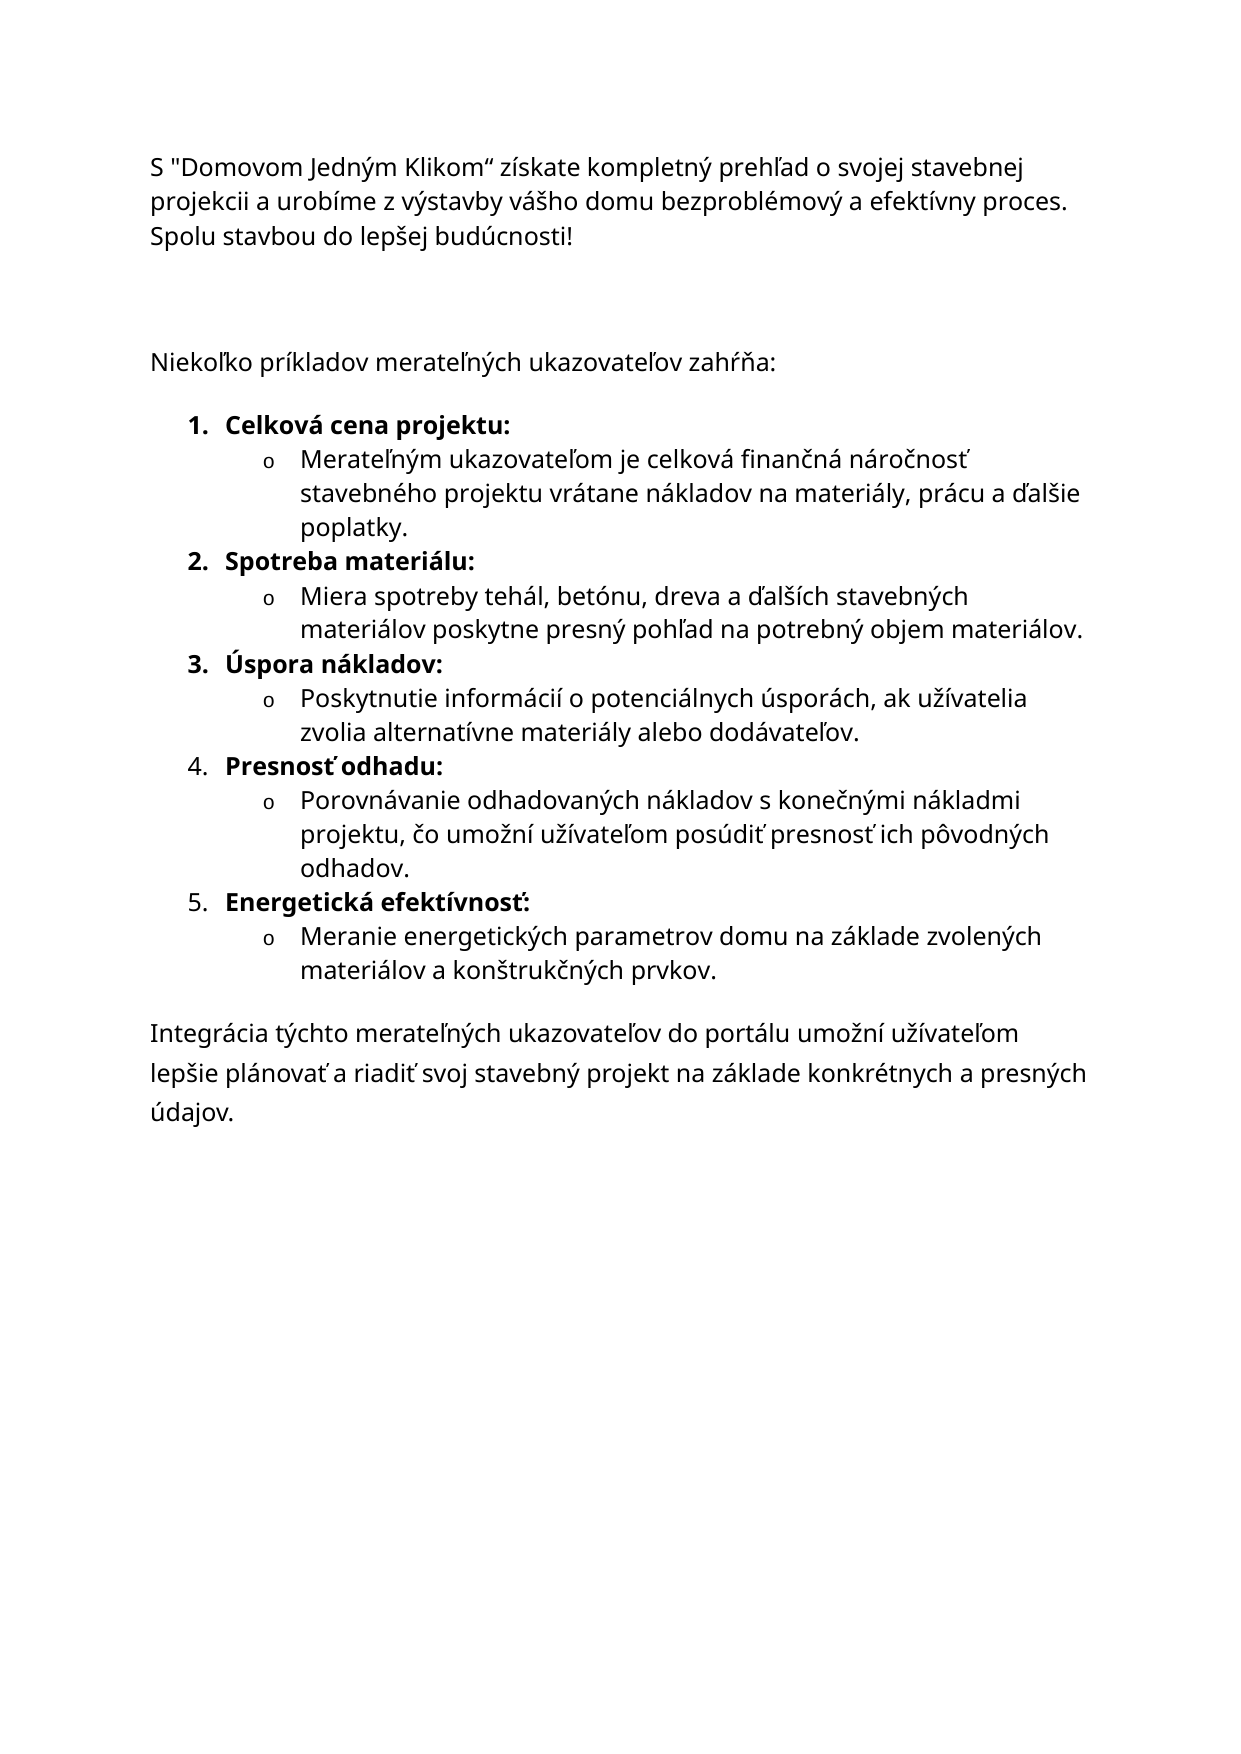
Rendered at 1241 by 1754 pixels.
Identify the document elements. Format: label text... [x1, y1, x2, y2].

list Merateľným ukazovateľom je celková finančná náročnosť stavebného projektu vrátane nákladov na materiály, prácu a ďalšie poplatky. [262, 442, 1090, 544]
list Presnosť odhadu: [187, 748, 1090, 782]
text Niekoľko príkladov merateľných ukazovateľov zahŕňa: [150, 344, 1090, 379]
list Porovnávanie odhadovaných nákladov s konečnými nákladmi projektu, čo umožní užívateľom posúdiť presnosť ich pôvodných odhadov. [262, 782, 1090, 885]
text Integrácia týchto merateľných ukazovateľov do portálu umožní užívateľom lepšie plánovať a riadiť svoj stavebný projekt na základe konkrétnych a presných údajov. [150, 1016, 1090, 1128]
list Celková cena projektu: [187, 408, 1090, 442]
list Meranie energetických parametrov domu na základe zvolených materiálov a konštrukčných prvkov. [262, 919, 1090, 987]
list Miera spotreby tehál, betónu, dreva a ďalších stavebných materiálov poskytne presný pohľad na potrebný objem materiálov. [262, 578, 1090, 646]
list Poskytnutie informácií o potenciálnych úsporách, ak užívatelia zvolia alternatívne materiály alebo dodávateľov. [262, 680, 1090, 748]
text S "Domovom Jedným Klikom“ získate kompletný prehľad o svojej stavebnej projekcii a urobíme z výstavby vášho domu bezproblémový a efektívny proces. Spolu stavbou do lepšej budúcnosti! [150, 150, 1090, 252]
list Spotreba materiálu: [187, 544, 1090, 578]
list Energetická efektívnosť: [187, 885, 1090, 919]
list Úspora nákladov: [187, 646, 1090, 680]
